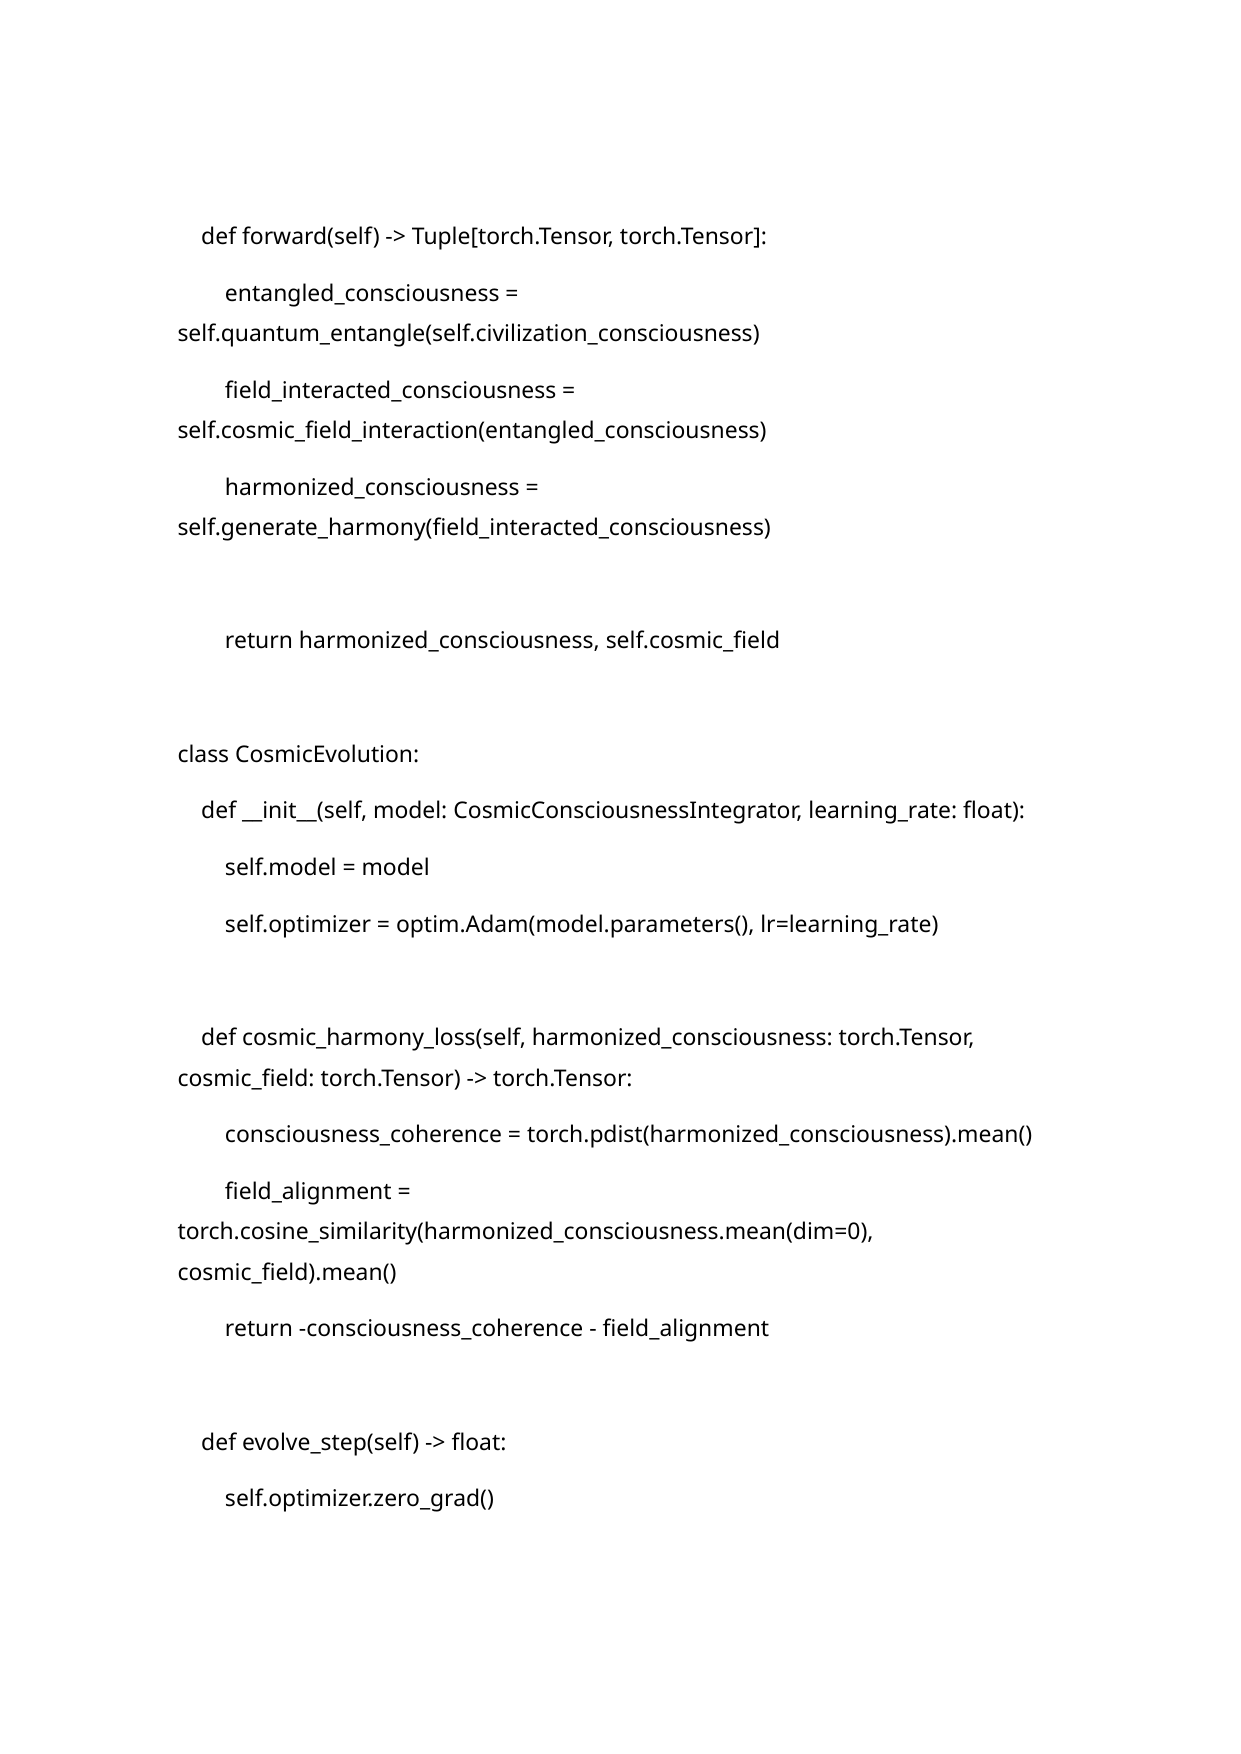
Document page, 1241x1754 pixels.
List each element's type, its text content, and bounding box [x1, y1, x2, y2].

text def evolve_step(self) -> float: [177, 1423, 1063, 1460]
text self.optimizer = optim.Adam(model.parameters(), lr=learning_rate) [177, 905, 1063, 942]
text self.model = model [177, 848, 1063, 886]
text def cosmic_harmony_loss(self, harmonized_consciousness: torch.Tensor, cosmic_field: torch.Tensor) -> torch.Tensor: [177, 1018, 1063, 1096]
text def forward(self) -> Tuple[torch.Tensor, torch.Tensor]: [177, 217, 1063, 254]
text class CosmicEvolution: [177, 735, 1063, 772]
text consciousness_coherence = torch.pdist(harmonized_consciousness).mean() [177, 1115, 1063, 1153]
text def __init__(self, model: CosmicConsciousnessIntegrator, learning_rate: float): [177, 791, 1063, 829]
text entangled_consciousness = self.quantum_entangle(self.civilization_consciousness) [177, 273, 1063, 351]
text field_interacted_consciousness = self.cosmic_field_interaction(entangled_consciousness) [177, 371, 1063, 448]
text return harmonized_consciousness, self.cosmic_field [177, 621, 1063, 659]
text field_alignment = torch.cosine_similarity(harmonized_consciousness.mean(dim=0), cosmic_field).mean() [177, 1172, 1063, 1290]
text harmonized_consciousness = self.generate_harmony(field_interacted_consciousness) [177, 468, 1063, 546]
text self.optimizer.zero_grad() [177, 1479, 1063, 1517]
text return -consciousness_coherence - field_alignment [177, 1309, 1063, 1347]
